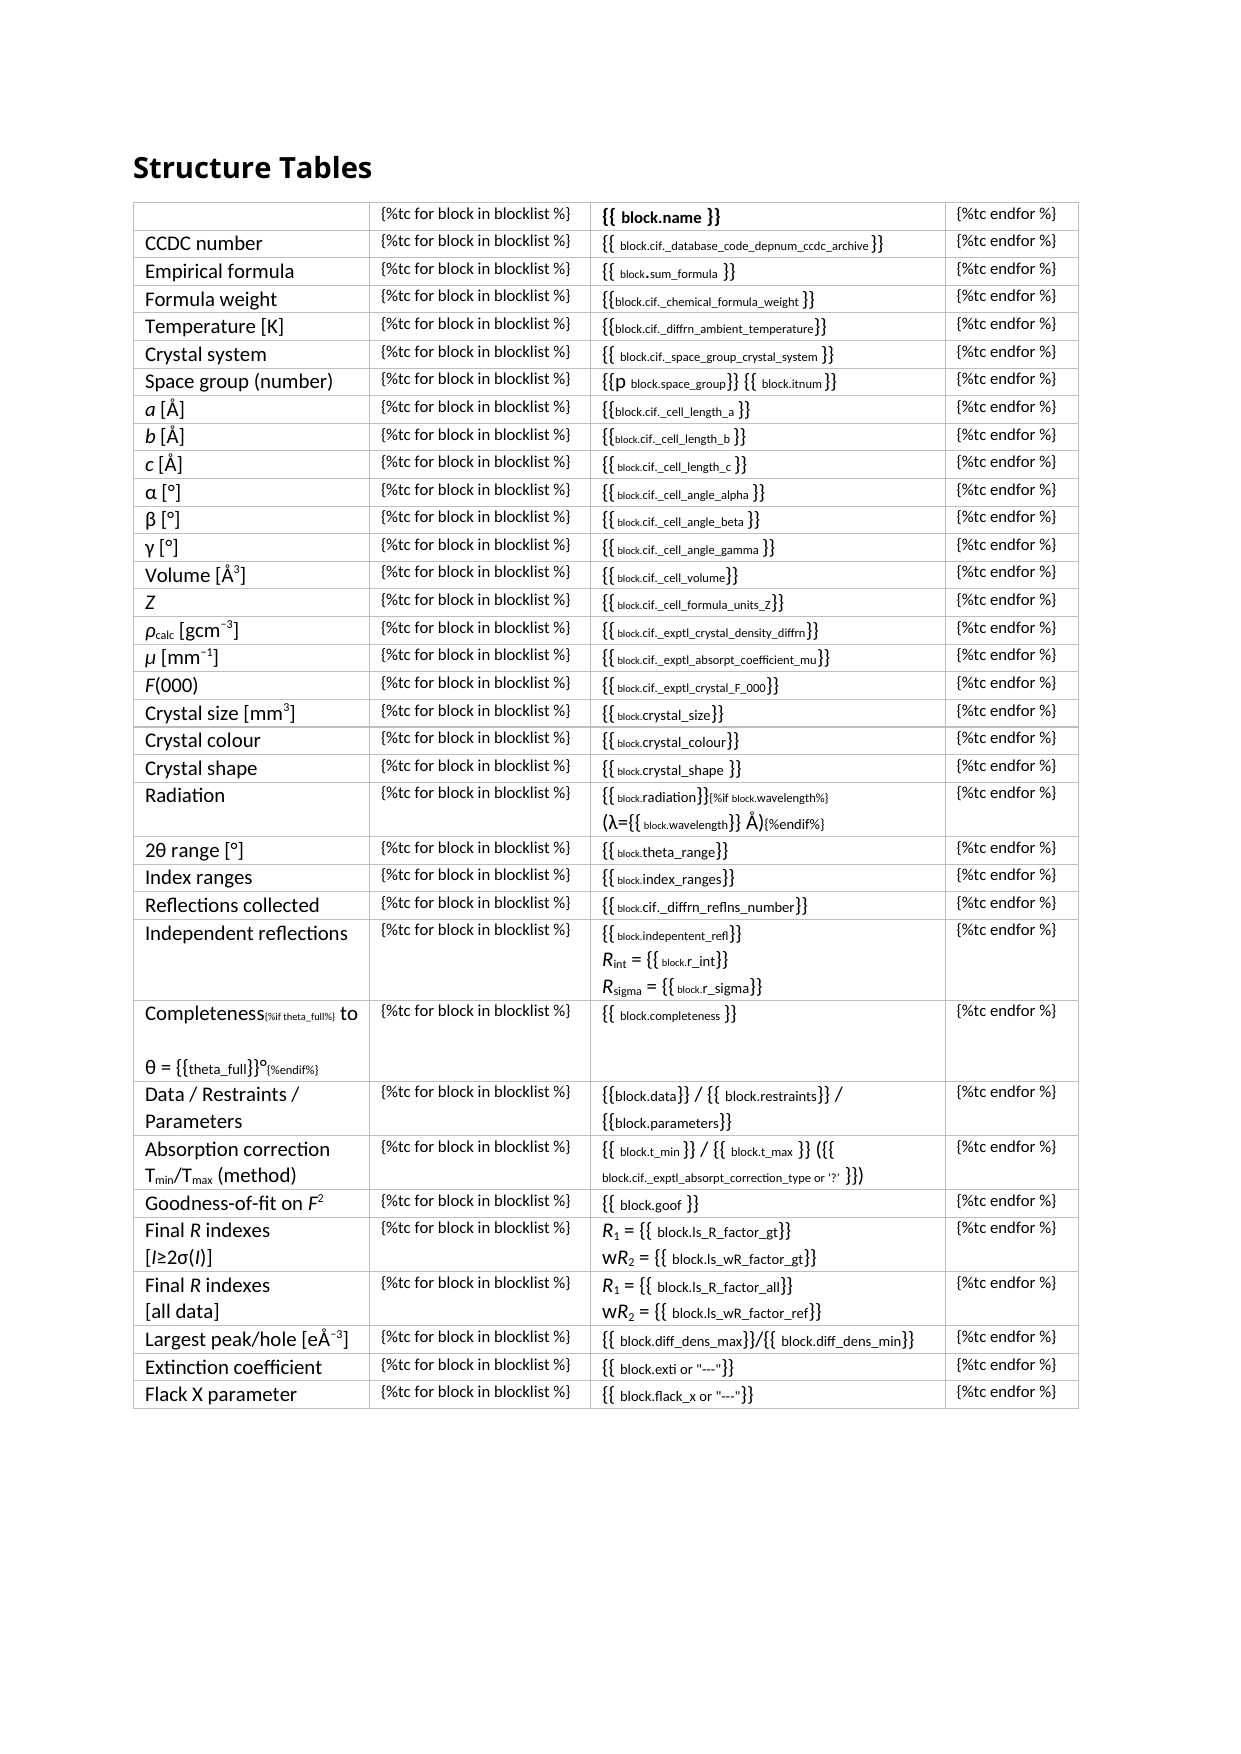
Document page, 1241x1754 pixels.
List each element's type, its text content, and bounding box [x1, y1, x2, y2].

table_cell {{ block.diff_dens_max}}/{{ block.diff_dens_min}} [591, 1326, 945, 1353]
table_cell {{ block.exti or "---"}} [591, 1354, 945, 1380]
table_cell {%tc endfor %} [946, 589, 1078, 616]
table_cell Crystal system [134, 341, 369, 367]
table_cell {{ block.indepentent_refl}} Rint = {{ block.r_int}} Rsigma = {{ block.r_sigma}} [591, 920, 945, 999]
table_cell {{ block.cif._diffrn_reflns_number}} [591, 892, 945, 919]
table_cell {{ block.cif._database_code_depnum_ccdc_archive }} [591, 231, 945, 257]
table_cell {{p block.space_group}} {{ block.itnum }} [591, 369, 945, 395]
table_cell {{ block.cif._exptl_crystal_F_000}} [591, 672, 945, 699]
table_cell Final R indexes [I≥2σ(I)] [134, 1218, 369, 1271]
table_cell {%tc endfor %} [946, 1272, 1078, 1325]
table_cell ρcalc [gcm−3] [134, 617, 369, 643]
table_cell Independent reflections [134, 920, 369, 999]
table_cell {{block.cif._diffrn_ambient_temperature}} [591, 313, 945, 340]
table_cell {%tc endfor %} [946, 617, 1078, 643]
table_cell Crystal size [mm3] [134, 700, 369, 726]
table_cell {%tc endfor %} [946, 1354, 1078, 1380]
table_cell {%tc endfor %} [946, 1326, 1078, 1353]
table_cell {{ block.cif._cell_length_c }} [591, 451, 945, 478]
table_cell {{ block.goof }} [591, 1190, 945, 1217]
table_cell {{ block.cif._cell_angle_beta }} [591, 507, 945, 533]
table_cell {%tc for block in blocklist %} [370, 672, 590, 699]
table_cell {{ block.cif._cell_formula_units_Z}} [591, 589, 945, 616]
table_cell {{block.cif._cell_length_a }} [591, 396, 945, 423]
table_cell {{ block.crystal_size}} [591, 700, 945, 726]
table_header {%tc for block in blocklist %} [370, 203, 590, 229]
table_cell CCDC number [134, 231, 369, 257]
table_cell {%tc for block in blocklist %} [370, 479, 590, 506]
table_cell γ [°] [134, 534, 369, 561]
table_cell {{block.data}} / {{ block.restraints}} / {{block.parameters}} [591, 1082, 945, 1135]
table_cell {{ block.cif._cell_volume}} [591, 562, 945, 588]
table_cell {%tc endfor %} [946, 755, 1078, 782]
table_cell {%tc for block in blocklist %} [370, 341, 590, 367]
table_cell {%tc for block in blocklist %} [370, 507, 590, 533]
table_cell {%tc endfor %} [946, 424, 1078, 450]
table_cell {%tc for block in blocklist %} [370, 396, 590, 423]
table_cell Space group (number) [134, 369, 369, 395]
table_cell Volume [Å3] [134, 562, 369, 588]
table_cell {%tc for block in blocklist %} [370, 562, 590, 588]
table_cell {%tc endfor %} [946, 920, 1078, 999]
table_cell {%tc endfor %} [946, 341, 1078, 367]
table_cell α [°] [134, 479, 369, 506]
table_cell {%tc endfor %} [946, 783, 1078, 836]
table_cell {%tc endfor %} [946, 479, 1078, 506]
table_cell {%tc for block in blocklist %} [370, 920, 590, 999]
table_cell Reflections collected [134, 892, 369, 919]
table_cell {%tc endfor %} [946, 451, 1078, 478]
table_cell {{ block.t_min }} / {{ block.t_max }} ({{ block.cif._exptl_absorpt_correction_type or ‘?’ }}) [591, 1136, 945, 1189]
table_cell {%tc for block in blocklist %} [370, 617, 590, 643]
table_cell {{ block.crystal_colour}} [591, 728, 945, 754]
table_cell {%tc endfor %} [946, 286, 1078, 312]
table_cell {%tc endfor %} [946, 892, 1078, 919]
table_cell {%tc endfor %} [946, 1082, 1078, 1135]
table_cell {%tc endfor %} [946, 837, 1078, 863]
table_cell {{ block.sum_formula }} [591, 258, 945, 285]
table_cell {%tc for block in blocklist %} [370, 1190, 590, 1217]
table_cell Empirical formula [134, 258, 369, 285]
table_cell {%tc for block in blocklist %} [370, 231, 590, 257]
table_cell {{ block.cif._exptl_absorpt_coefficient_mu}} [591, 645, 945, 671]
table_cell {{block.cif._chemical_formula_weight }} [591, 286, 945, 312]
table_cell {%tc for block in blocklist %} [370, 865, 590, 891]
table_cell Completeness{%if theta_full%} to θ = {{theta_full}}°{%endif%} [134, 1001, 369, 1081]
table_cell {%tc for block in blocklist %} [370, 424, 590, 450]
table_cell {%tc endfor %} [946, 1001, 1078, 1081]
table_cell Largest peak/hole [eÅ−3] [134, 1326, 369, 1353]
table_cell R1 = {{ block.ls_R_factor_all}} wR2 = {{ block.ls_wR_factor_ref}} [591, 1272, 945, 1325]
table_cell {%tc endfor %} [946, 728, 1078, 754]
table_cell {{ block.index_ranges}} [591, 865, 945, 891]
subtitle Structure Tables [133, 148, 1134, 187]
table_cell {%tc endfor %} [946, 562, 1078, 588]
table_header {%tc endfor %} [946, 203, 1078, 229]
table_cell {{ block.cif._exptl_crystal_density_diffrn}} [591, 617, 945, 643]
table_cell {%tc endfor %} [946, 231, 1078, 257]
table_cell Final R indexes [all data] [134, 1272, 369, 1325]
table_cell {%tc endfor %} [946, 369, 1078, 395]
table_cell {%tc endfor %} [946, 1190, 1078, 1217]
table_cell {%tc for block in blocklist %} [370, 1354, 590, 1380]
table_cell {%tc for block in blocklist %} [370, 313, 590, 340]
table_cell {%tc for block in blocklist %} [370, 645, 590, 671]
table_cell {{ block.completeness }} [591, 1001, 945, 1081]
table_cell {%tc for block in blocklist %} [370, 1001, 590, 1081]
table_cell {%tc for block in blocklist %} [370, 837, 590, 863]
table_cell {{ block.theta_range}} [591, 837, 945, 863]
table_cell {%tc for block in blocklist %} [370, 1326, 590, 1353]
table_cell {%tc for block in blocklist %} [370, 369, 590, 395]
table_cell {{ block.cif._cell_angle_alpha }} [591, 479, 945, 506]
table_cell Goodness-of-fit on F2 [134, 1190, 369, 1217]
table_cell {%tc endfor %} [946, 700, 1078, 726]
table_cell {%tc endfor %} [946, 1136, 1078, 1189]
table_cell a [Å] [134, 396, 369, 423]
table_cell 2θ range [°] [134, 837, 369, 863]
table_cell {%tc endfor %} [946, 1381, 1078, 1408]
table_cell {%tc for block in blocklist %} [370, 755, 590, 782]
table_cell {%tc endfor %} [946, 313, 1078, 340]
table_cell {{ block.radiation}}{%if block.wavelength%} (λ={{ block.wavelength}} Å){%endif%} [591, 783, 945, 836]
table_cell {%tc endfor %} [946, 396, 1078, 423]
table_cell μ [mm−1] [134, 645, 369, 671]
table_cell Index ranges [134, 865, 369, 891]
table_cell {%tc for block in blocklist %} [370, 892, 590, 919]
table_cell {{block.cif._cell_length_b }} [591, 424, 945, 450]
table_cell β [°] [134, 507, 369, 533]
table_cell {%tc for block in blocklist %} [370, 1272, 590, 1325]
table_cell b [Å] [134, 424, 369, 450]
table_cell {%tc for block in blocklist %} [370, 451, 590, 478]
table_cell {{ block.flack_x or "---"}} [591, 1381, 945, 1408]
table_cell {%tc for block in blocklist %} [370, 1218, 590, 1271]
table_cell {%tc endfor %} [946, 507, 1078, 533]
table_cell {%tc for block in blocklist %} [370, 589, 590, 616]
table_cell Flack X parameter [134, 1381, 369, 1408]
table_cell {%tc endfor %} [946, 534, 1078, 561]
table_cell {%tc for block in blocklist %} [370, 534, 590, 561]
table_cell {{ block.cif._cell_angle_gamma }} [591, 534, 945, 561]
table_cell {%tc endfor %} [946, 672, 1078, 699]
table_cell Data / Restraints / Parameters [134, 1082, 369, 1135]
table_cell {%tc for block in blocklist %} [370, 1082, 590, 1135]
table_cell Crystal shape [134, 755, 369, 782]
table_cell {%tc for block in blocklist %} [370, 1136, 590, 1189]
table_cell {%tc for block in blocklist %} [370, 728, 590, 754]
table_cell {%tc for block in blocklist %} [370, 700, 590, 726]
table_cell {{ block.crystal_shape }} [591, 755, 945, 782]
table_cell {%tc for block in blocklist %} [370, 286, 590, 312]
table_cell {%tc for block in blocklist %} [370, 258, 590, 285]
table_cell Crystal colour [134, 728, 369, 754]
table_cell {%tc endfor %} [946, 645, 1078, 671]
table_cell F(000) [134, 672, 369, 699]
table_cell Radiation [134, 783, 369, 836]
table_cell {%tc for block in blocklist %} [370, 1381, 590, 1408]
table_cell Temperature [K] [134, 313, 369, 340]
table_cell {%tc for block in blocklist %} [370, 783, 590, 836]
table_cell {%tc endfor %} [946, 258, 1078, 285]
table_cell Extinction coefficient [134, 1354, 369, 1380]
table_cell {{ block.cif._space_group_crystal_system }} [591, 341, 945, 367]
table_header [134, 203, 369, 229]
table_cell {%tc endfor %} [946, 1218, 1078, 1271]
table_cell R1 = {{ block.ls_R_factor_gt}} wR2 = {{ block.ls_wR_factor_gt}} [591, 1218, 945, 1271]
table_header {{ block.name }} [591, 203, 945, 229]
table_cell Formula weight [134, 286, 369, 312]
table_cell Z [134, 589, 369, 616]
table_cell {%tc endfor %} [946, 865, 1078, 891]
table_cell Absorption correction Tmin/Tmax (method) [134, 1136, 369, 1189]
table_cell c [Å] [134, 451, 369, 478]
